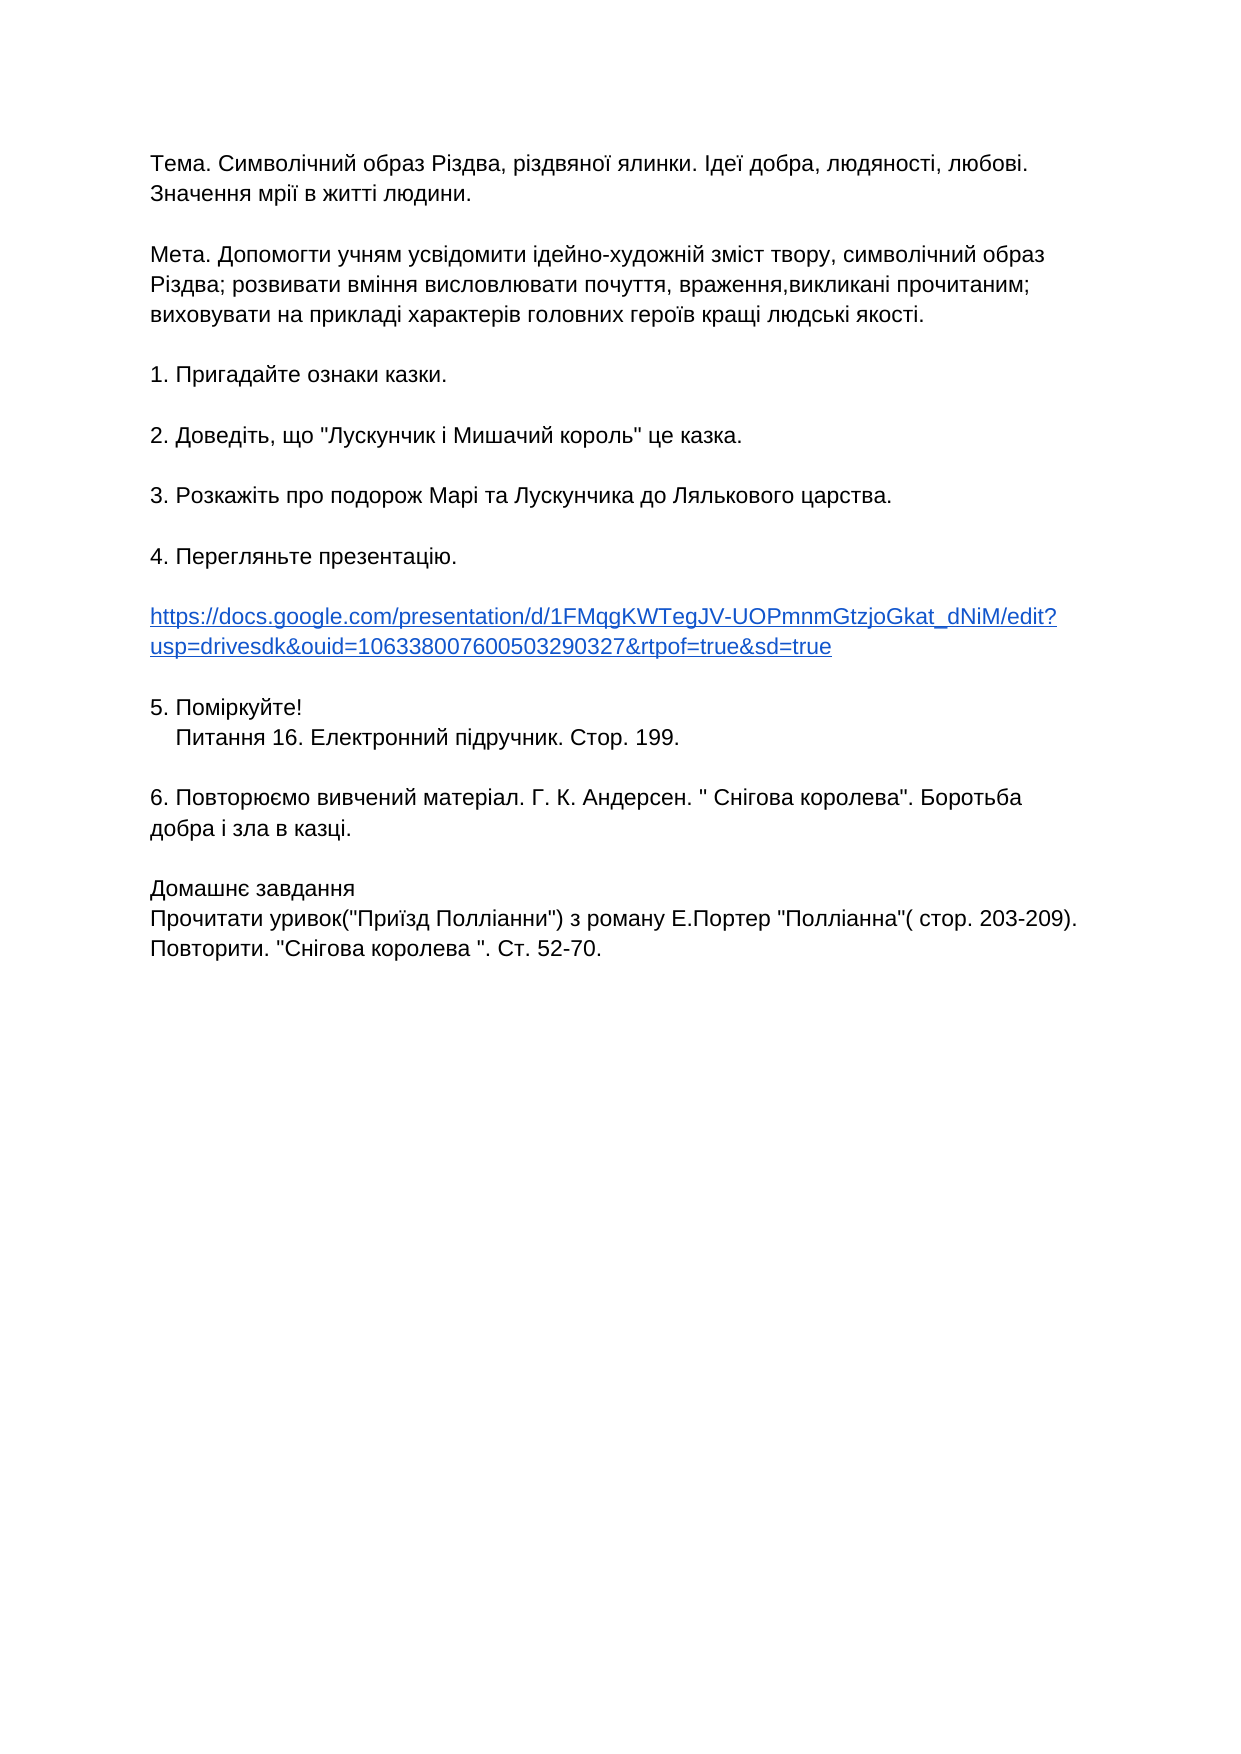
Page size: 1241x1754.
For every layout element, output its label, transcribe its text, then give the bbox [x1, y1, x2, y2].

text https://docs.google.com/presentation/d/1FMqgKWTegJV-UOPmnmGtzjoGkat_dNiM/edit?usp=drivesdk&ouid=106338007600503290327&rtpof=true&sd=true [150, 603, 1090, 660]
text 5. Поміркуйте! [150, 694, 1090, 720]
text Мета. Допомогти учням усвідомити ідейно-художній зміст твору, символічний образ Різдва; розвивати вміння висловлювати почуття, враження,викликані прочитаним; виховувати на прикладі характерів головних героїв кращі людські якості. [150, 241, 1090, 327]
text 3. Розкажіть про подорож Марі та Лускунчика до Лялькового царства. [150, 482, 1090, 509]
text 6. Повторюємо вивчений матеріал. Г. К. Андерсен. " Снігова королева". Боротьба добра і зла в казці. [150, 784, 1090, 841]
text 1. Пригадайте ознаки казки. [150, 361, 1090, 388]
text Тема. Символічний образ Різдва, різдвяної ялинки. Ідеї добра, людяності, любові. Значення мрії в житті людини. [150, 150, 1090, 207]
text 4. Перегляньте презентацію. [150, 543, 1090, 569]
text 2. Доведіть, що "Лускунчик і Мишачий король" це казка. [150, 422, 1090, 448]
text Прочитати уривок("Приїзд Полліанни") з роману Е.Портер "Полліанна"( стор. 203-209). Повторити. "Снігова королева ". Ст. 52-70. [150, 905, 1090, 962]
text Домашнє завдання [150, 875, 1090, 901]
text Питання 16. Електронний підручник. Стор. 199. [150, 724, 1090, 750]
